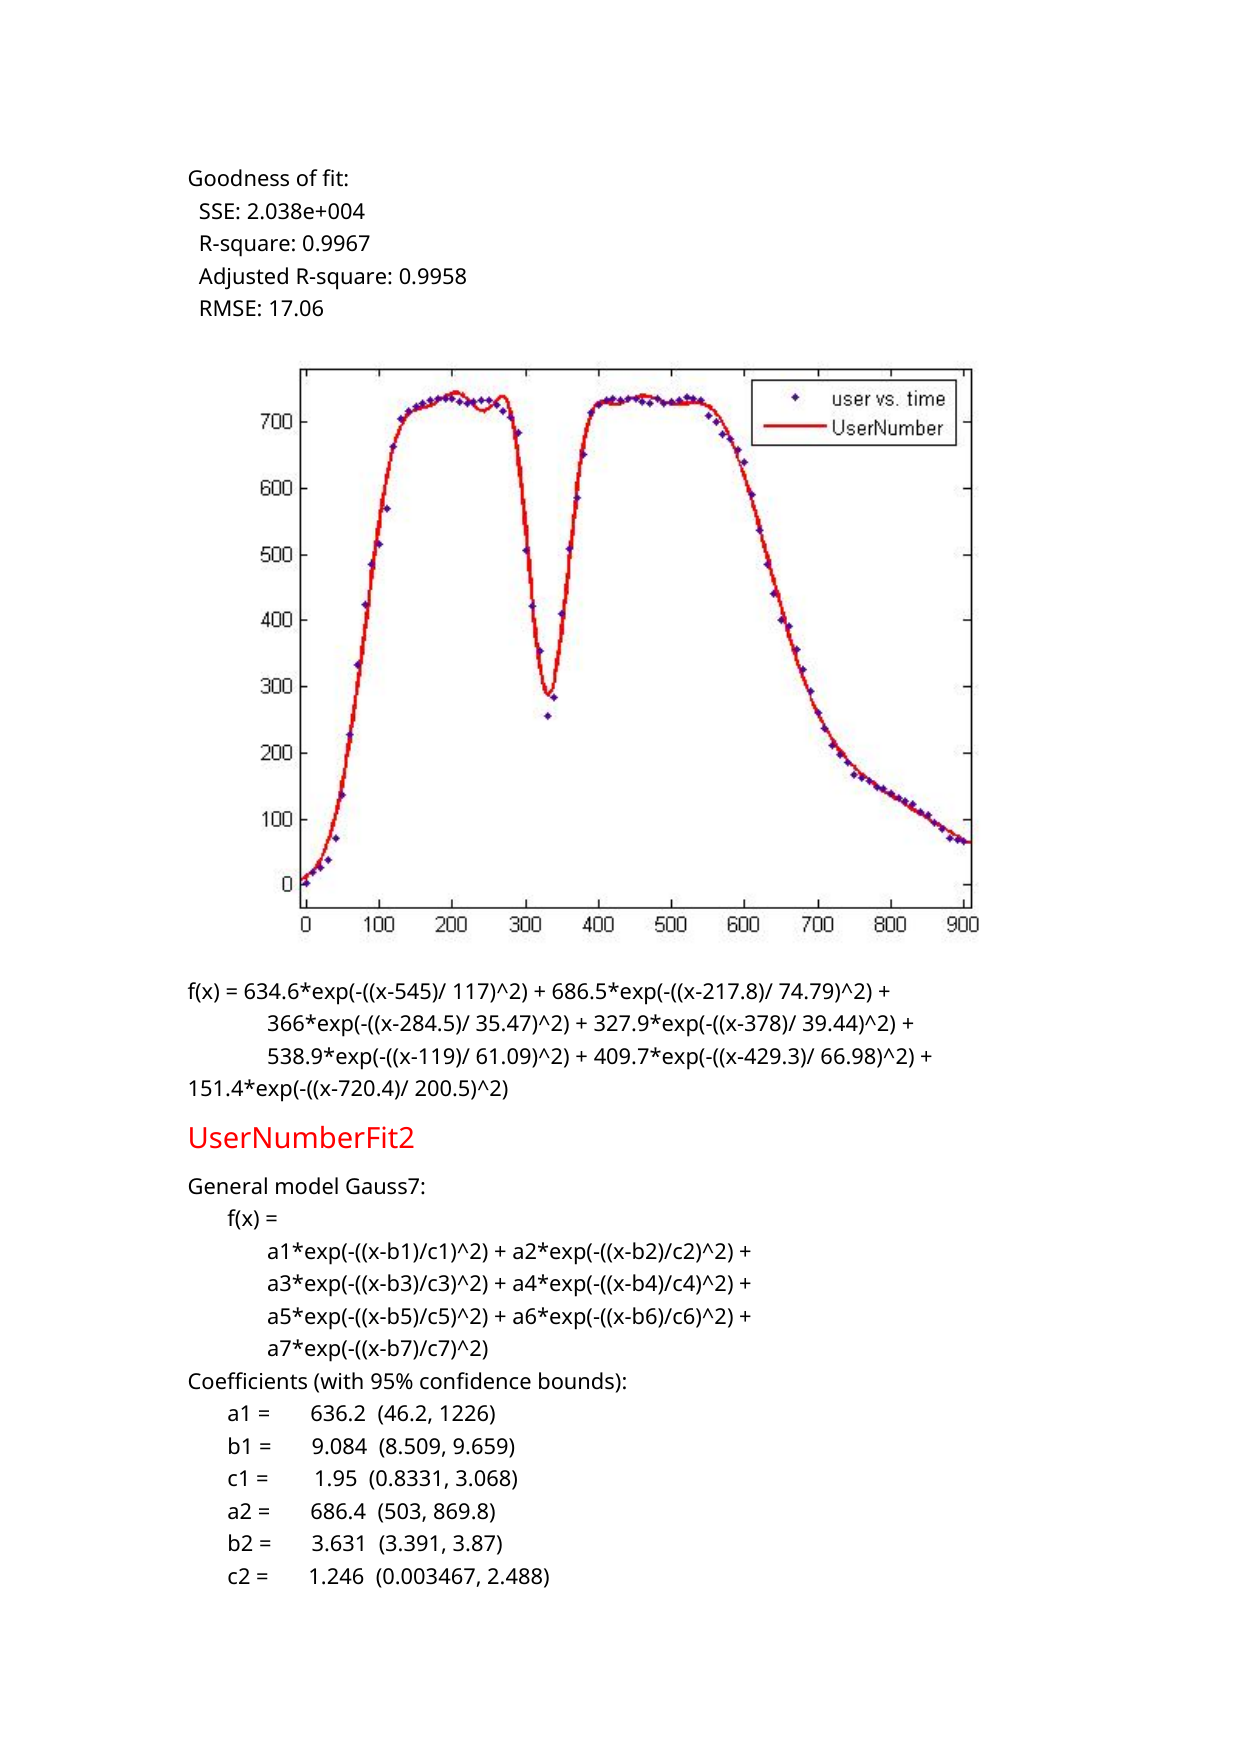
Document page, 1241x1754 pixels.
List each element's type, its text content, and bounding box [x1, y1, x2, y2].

text b1 = 9.084 (8.509, 9.659) [187, 1429, 1053, 1462]
text 538.9*exp(-((x-119)/ 61.09)^2) + 409.7*exp(-((x-429.3)/ 66.98)^2) + 151.4*exp(-((x-720.4)/ 200.5)^2) [187, 1039, 1053, 1104]
text Goodness of fit: [187, 162, 1053, 194]
text 366*exp(-((x-284.5)/ 35.47)^2) + 327.9*exp(-((x-378)/ 39.44)^2) + [187, 1007, 1053, 1039]
text f(x) = 634.6*exp(-((x-545)/ 117)^2) + 686.5*exp(-((x-217.8)/ 74.79)^2) + [187, 974, 1053, 1007]
text R-square: 0.9967 [187, 227, 1053, 259]
text a5*exp(-((x-b5)/c5)^2) + a6*exp(-((x-b6)/c6)^2) + [187, 1299, 1053, 1332]
text c1 = 1.95 (0.8331, 3.068) [187, 1462, 1053, 1494]
text a7*exp(-((x-b7)/c7)^2) [187, 1332, 1053, 1364]
text a1*exp(-((x-b1)/c1)^2) + a2*exp(-((x-b2)/c2)^2) + [187, 1234, 1053, 1267]
text a2 = 686.4 (503, 869.8) [187, 1494, 1053, 1527]
text UserNumberFit2 [187, 1104, 1053, 1169]
picture [187, 324, 1053, 974]
text a1 = 636.2 (46.2, 1226) [187, 1397, 1053, 1429]
text SSE: 2.038e+004 [187, 194, 1053, 227]
text f(x) = [187, 1202, 1053, 1234]
text c2 = 1.246 (0.003467, 2.488) [187, 1559, 1053, 1592]
text a3*exp(-((x-b3)/c3)^2) + a4*exp(-((x-b4)/c4)^2) + [187, 1267, 1053, 1299]
text RMSE: 17.06 [187, 292, 1053, 324]
text General model Gauss7: [187, 1169, 1053, 1202]
text Coefficients (with 95% confidence bounds): [187, 1364, 1053, 1397]
text b2 = 3.631 (3.391, 3.87) [187, 1527, 1053, 1559]
text Adjusted R-square: 0.9958 [187, 259, 1053, 292]
